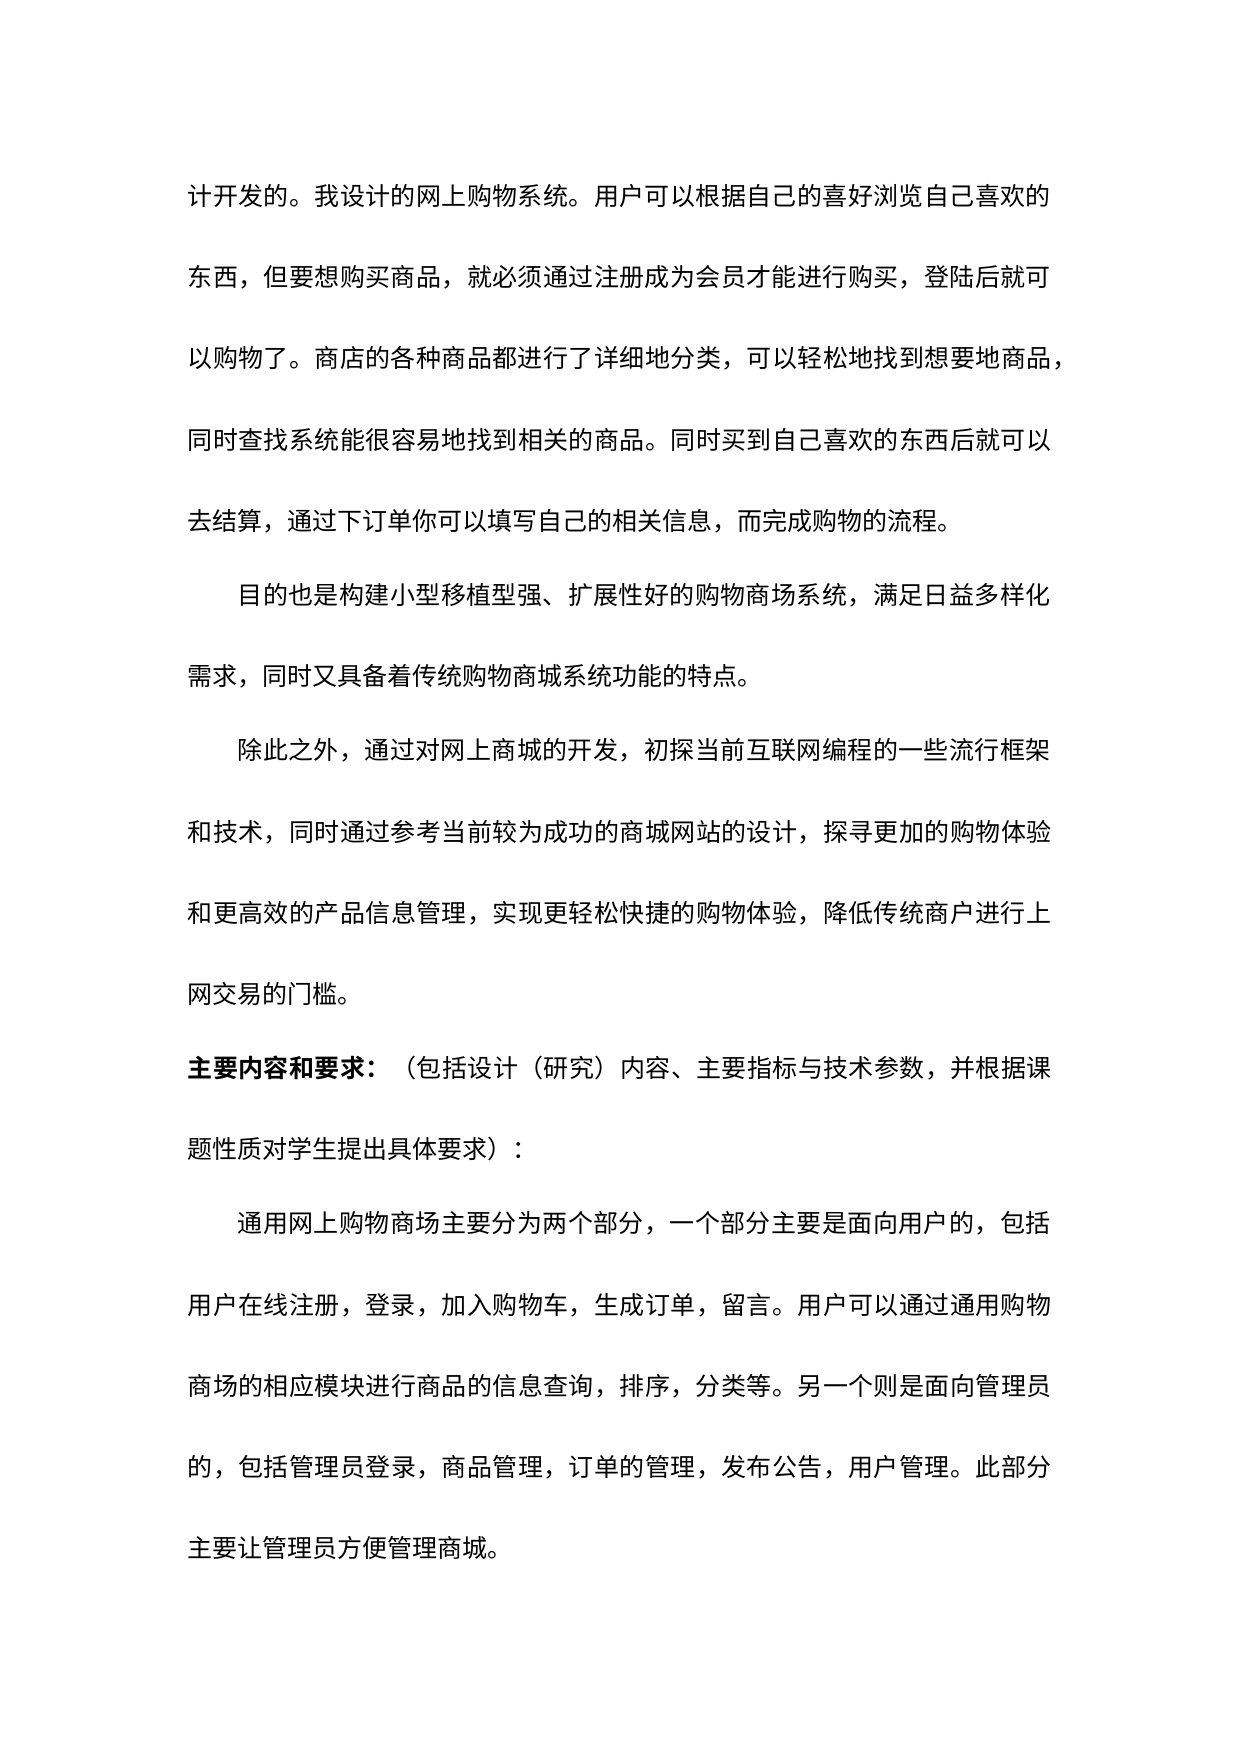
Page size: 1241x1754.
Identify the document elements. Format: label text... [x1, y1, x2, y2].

text 通用网上购物商场主要分为两个部分，一个部分主要是面向用户的，包括用户在线注册，登录，加入购物车，生成订单，留言。用户可以通过通用购物商场的相应模块进行商品的信息查询，排序，分类等。另一个则是面向管理员的，包括管理员登录，商品管理，订单的管理，发布公告，用户管理。此部分主要让管理员方便管理商城。 [187, 1189, 1053, 1579]
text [187, 162, 1053, 552]
text 目的也是构建小型移植型强、扩展性好的购物商场系统，满足日益多样化需求，同时又具备着传统购物商城系统功能的特点。 [187, 561, 1053, 707]
text 除此之外，通过对网上商城的开发，初探当前互联网编程的一些流行框架和技术，同时通过参考当前较为成功的商城网站的设计，探寻更加的购物体验和更高效的产品信息管理，实现更轻松快捷的购物体验，降低传统商户进行上网交易的门槛。 [187, 716, 1053, 1025]
text 主要内容和要求：（包括设计（研究）内容、主要指标与技术参数，并根据课题性质对学生提出具体要求）： [187, 1034, 1053, 1180]
